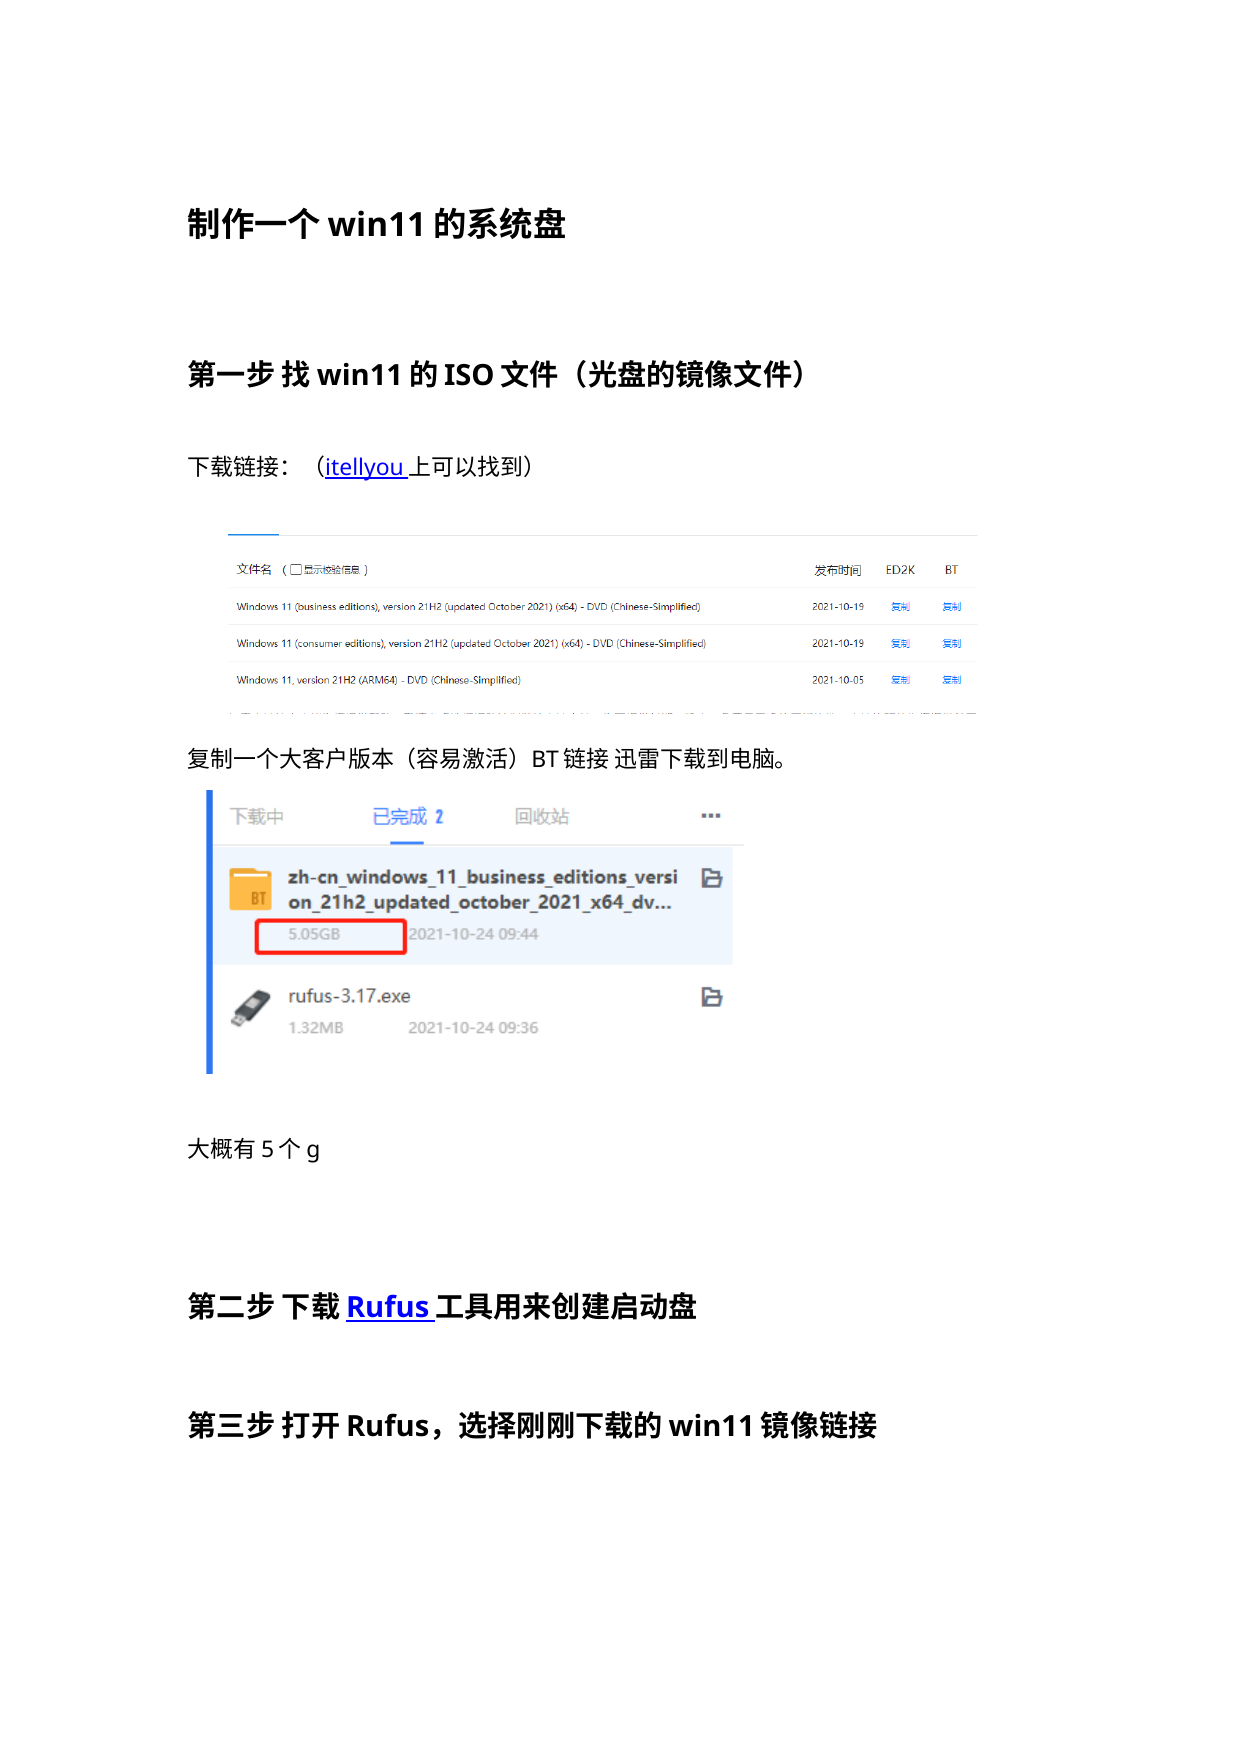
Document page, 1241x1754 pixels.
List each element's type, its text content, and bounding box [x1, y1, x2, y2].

text 第二步 下载 Rufus 工具用来创建启动盘 [187, 1272, 1053, 1337]
picture [206, 530, 1032, 714]
text 制作一个win11的系统盘 [187, 189, 1053, 254]
text 大概有5个g [187, 1115, 1053, 1180]
text 第三步 打开Rufus，选择刚刚下载的win11镜像链接 [187, 1392, 1053, 1457]
text 下载链接：（itellyou 上可以找到） [187, 433, 1053, 498]
text 第一步 找win11的ISO文件（光盘的镜像文件） [187, 341, 1053, 406]
picture [206, 790, 744, 1074]
